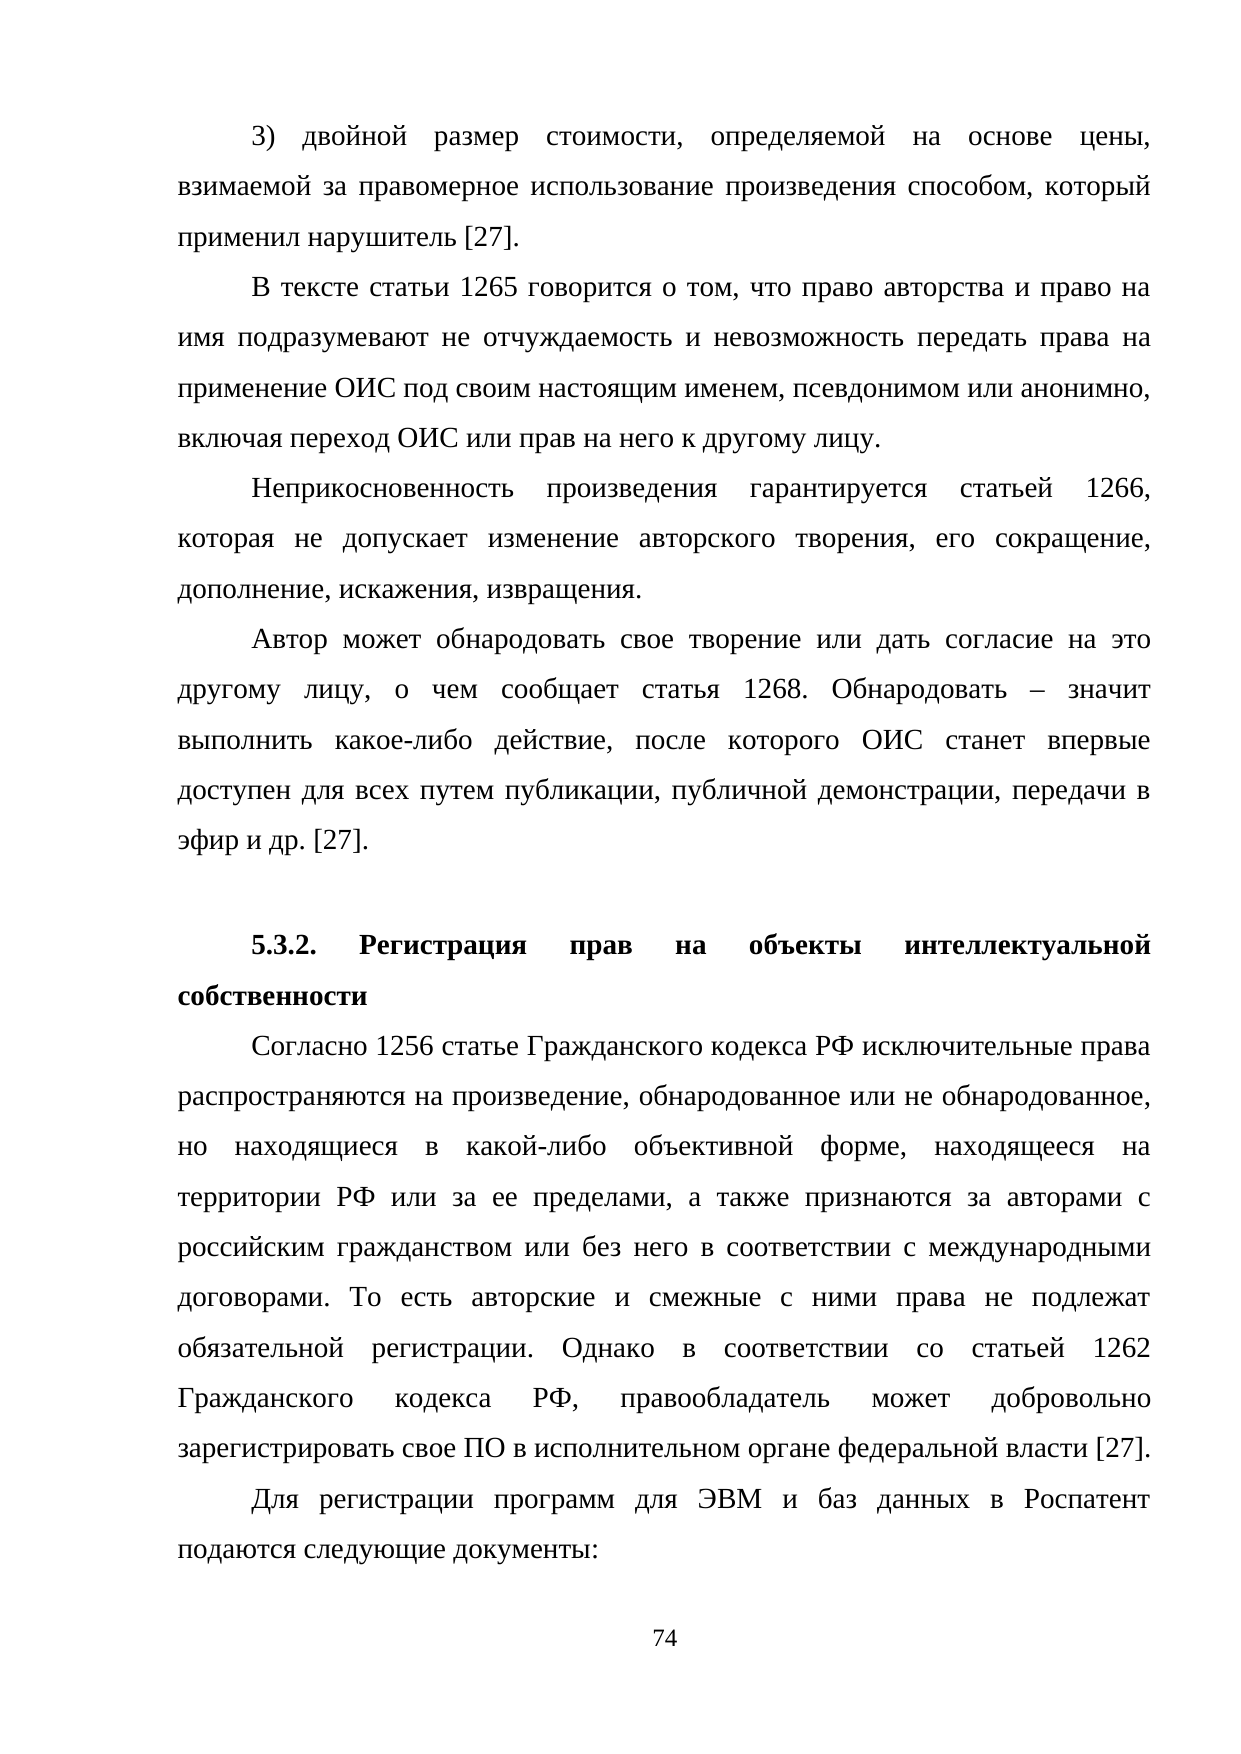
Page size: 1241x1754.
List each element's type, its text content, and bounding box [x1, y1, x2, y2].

text Согласно 1256 статье Гражданского кодекса РФ исключительные права распространяются на произведение, обнародованное или не обнародованное, но находящиеся в какой-либо объективной форме, находящееся на территории РФ или за ее пределами, а также признаются за авторами с российским гражданством или без него в соответствии с международными договорами. То есть авторские и смежные с ними права не подлежат обязательной регистрации. Однако в соответствии со статьей 1262 Гражданского кодекса РФ, правообладатель может добровольно зарегистрировать свое ПО в исполнительном органе федеральной власти [27]. [177, 1028, 1152, 1464]
text В тексте статьи 1265 говорится о том, что право авторства и право на имя подразумевают не отчуждаемость и невозможность передать права на применение ОИС под своим настоящим именем, псевдонимом или анонимно, включая переход ОИС или прав на него к другому лицу. [177, 269, 1152, 453]
text 3) двойной размер стоимости, определяемой на основе цены, взимаемой за правомерное использование произведения способом, который применил нарушитель [27]. [177, 118, 1152, 252]
text Неприкосновенность произведения гарантируется статьей 1266, которая не допускает изменение авторского творения, его сокращение, дополнение, искажения, извращения. [177, 470, 1152, 604]
subtitle 5.3.2. Регистрация прав на объекты интеллектуальной собственности [177, 927, 1152, 1011]
text Автор может обнародовать свое творение или дать согласие на это другому лицу, о чем сообщает статья 1268. Обнародовать – значит выполнить какое-либо действие, после которого ОИС станет впервые доступен для всех путем публикации, публичной демонстрации, передачи в эфир и др. [27]. [177, 621, 1152, 856]
text Для регистрации программ для ЭВМ и баз данных в Роспатент подаются следующие документы: [177, 1481, 1152, 1564]
